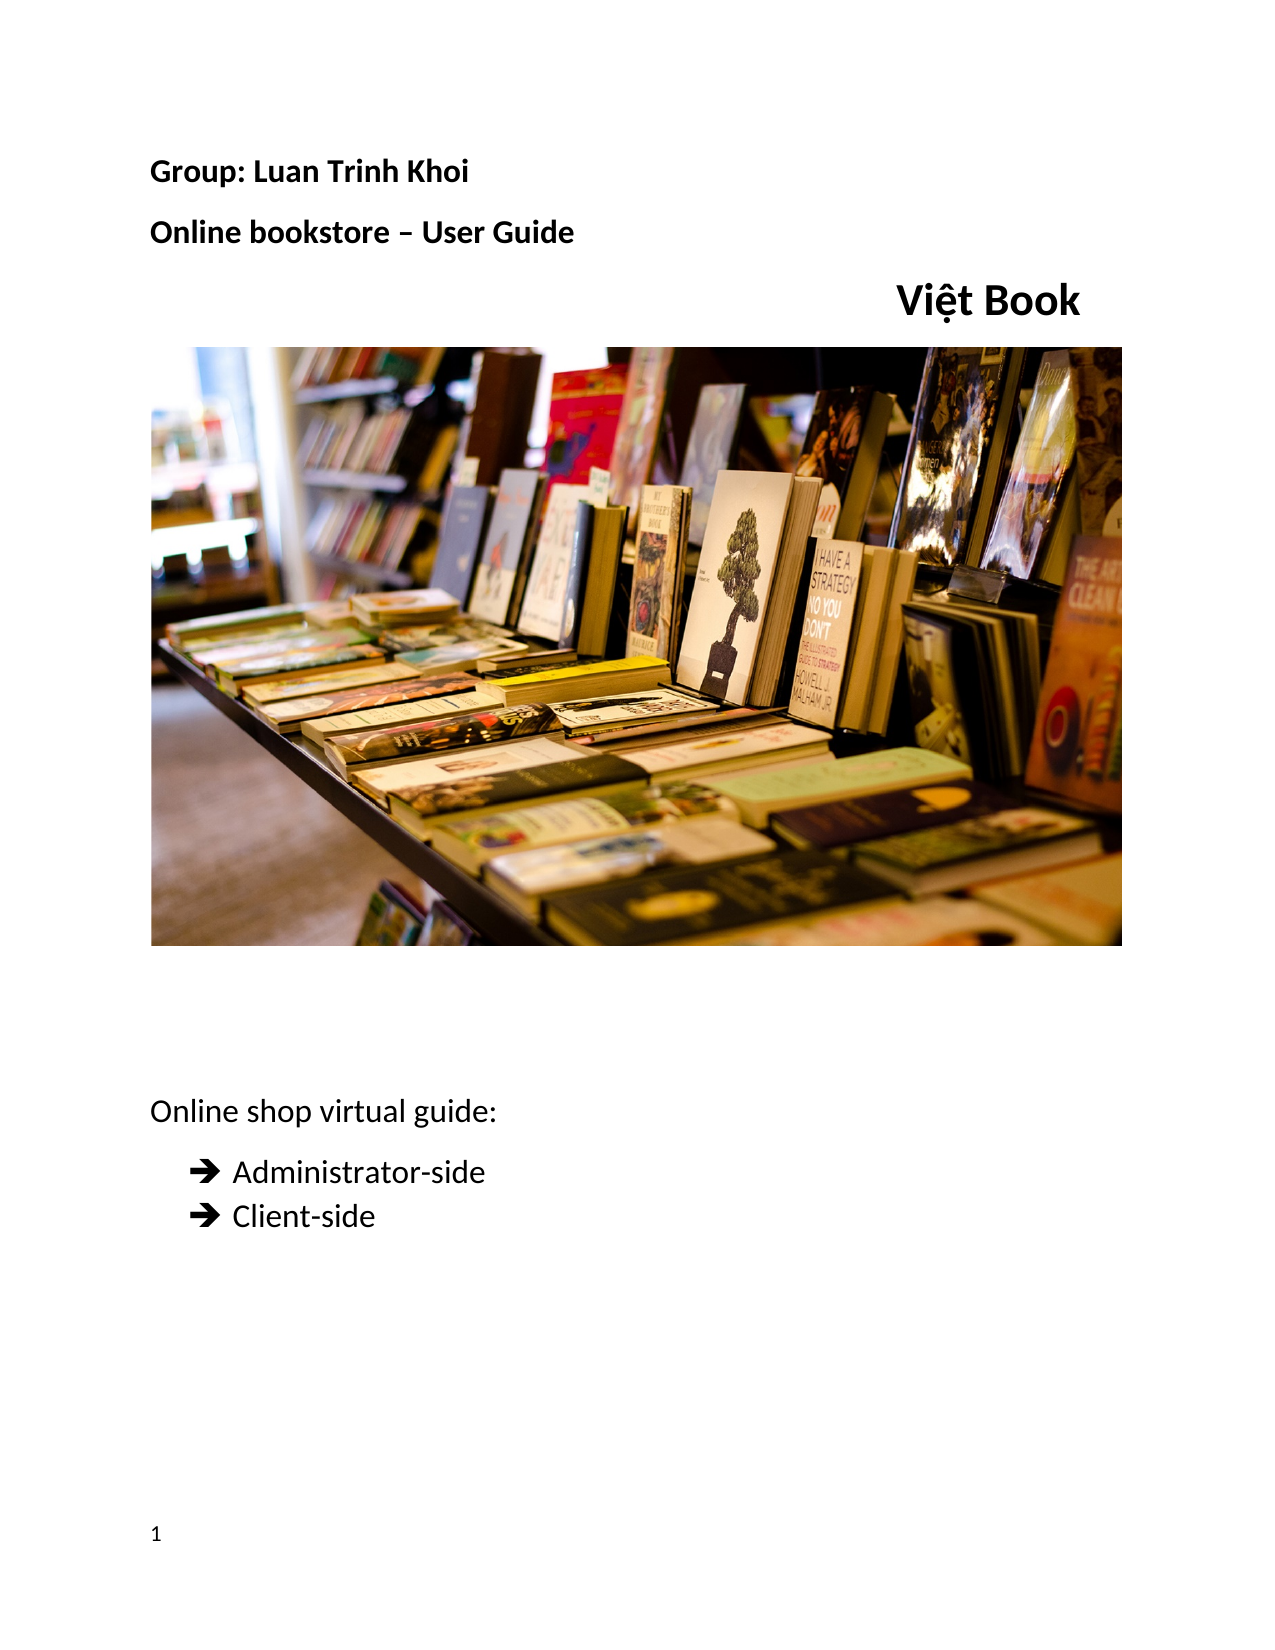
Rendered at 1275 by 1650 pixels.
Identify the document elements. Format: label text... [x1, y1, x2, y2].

picture [150, 347, 1122, 944]
text Việt Book [150, 271, 1125, 327]
list Administrator-side [187, 1151, 1125, 1192]
list Client-side [187, 1195, 1125, 1236]
text Online shop virtual guide: [150, 1090, 1125, 1131]
text Online bookstore – User Guide [150, 211, 1125, 251]
text Group: Luan Trinh Khoi [150, 150, 1125, 191]
